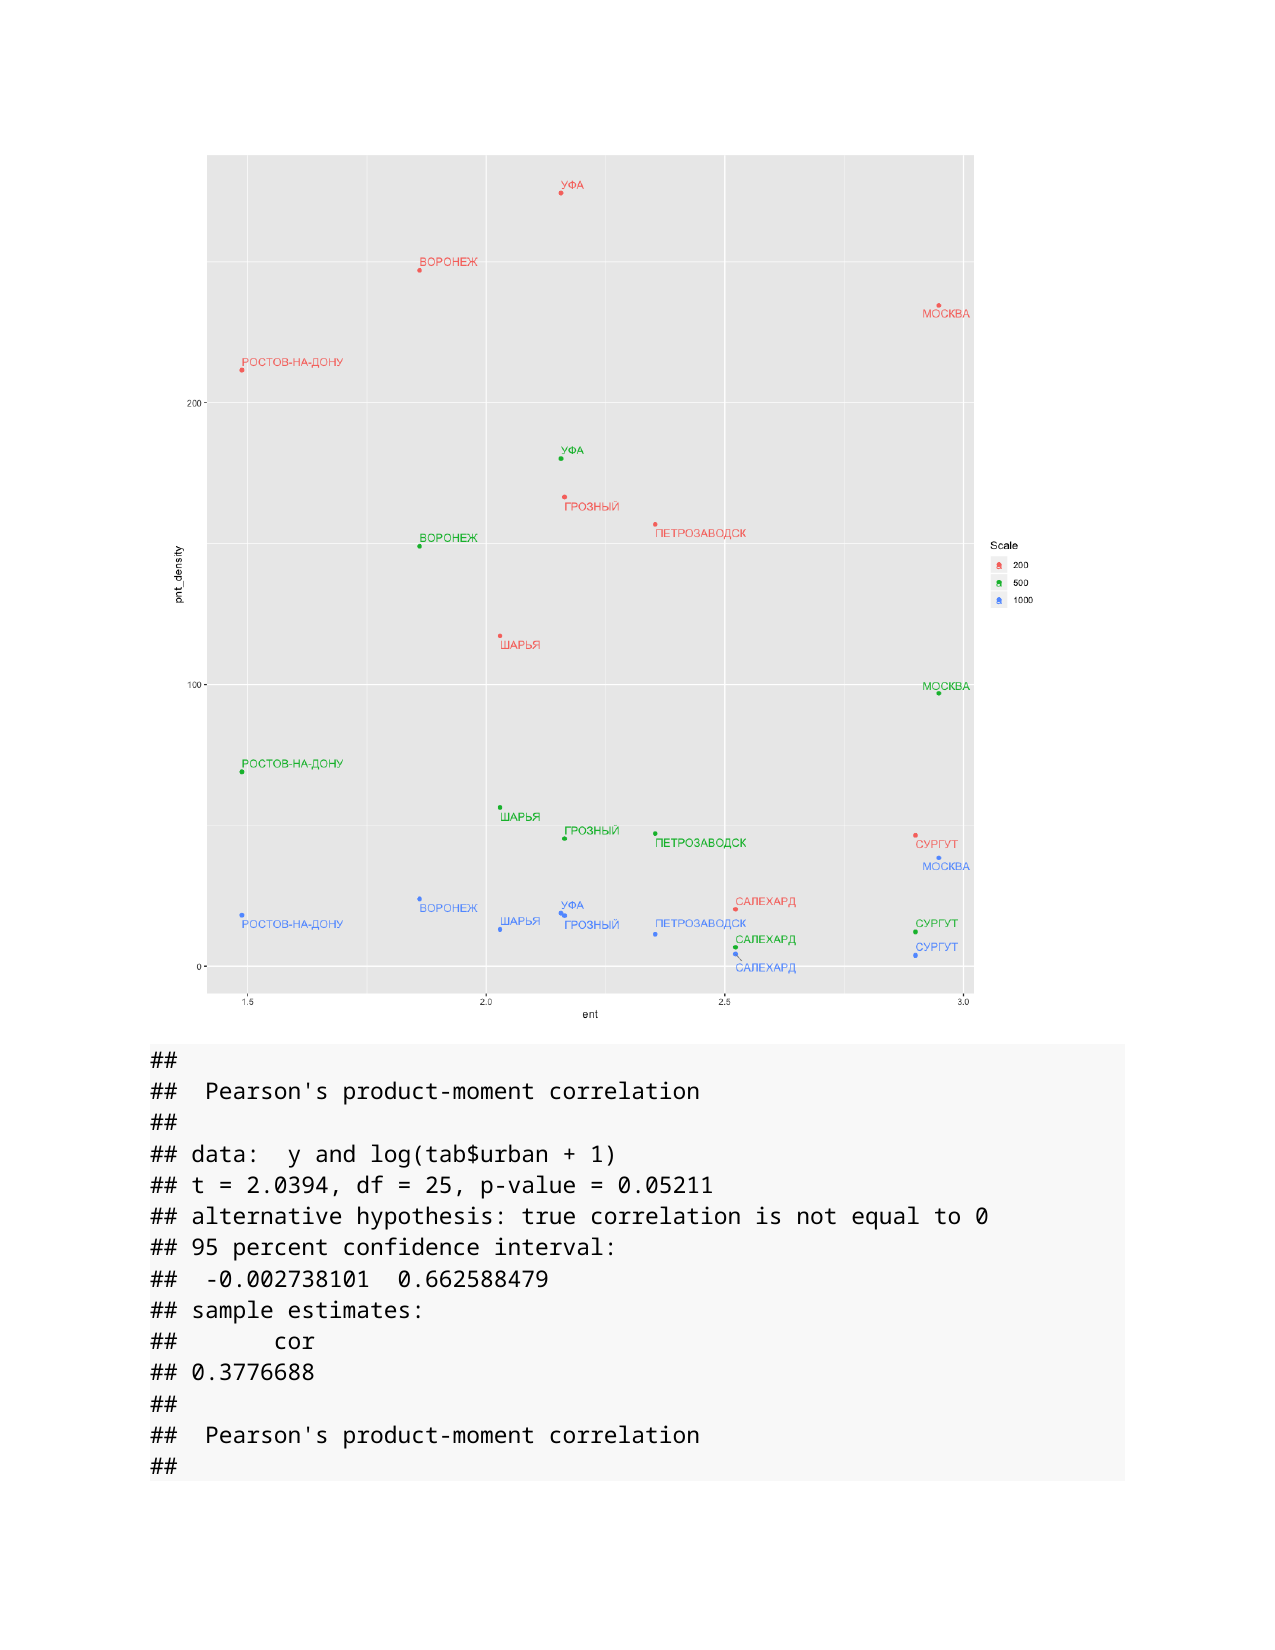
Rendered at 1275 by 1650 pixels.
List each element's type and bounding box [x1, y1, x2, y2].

picture [168, 150, 1044, 1025]
text [150, 1044, 1125, 1481]
